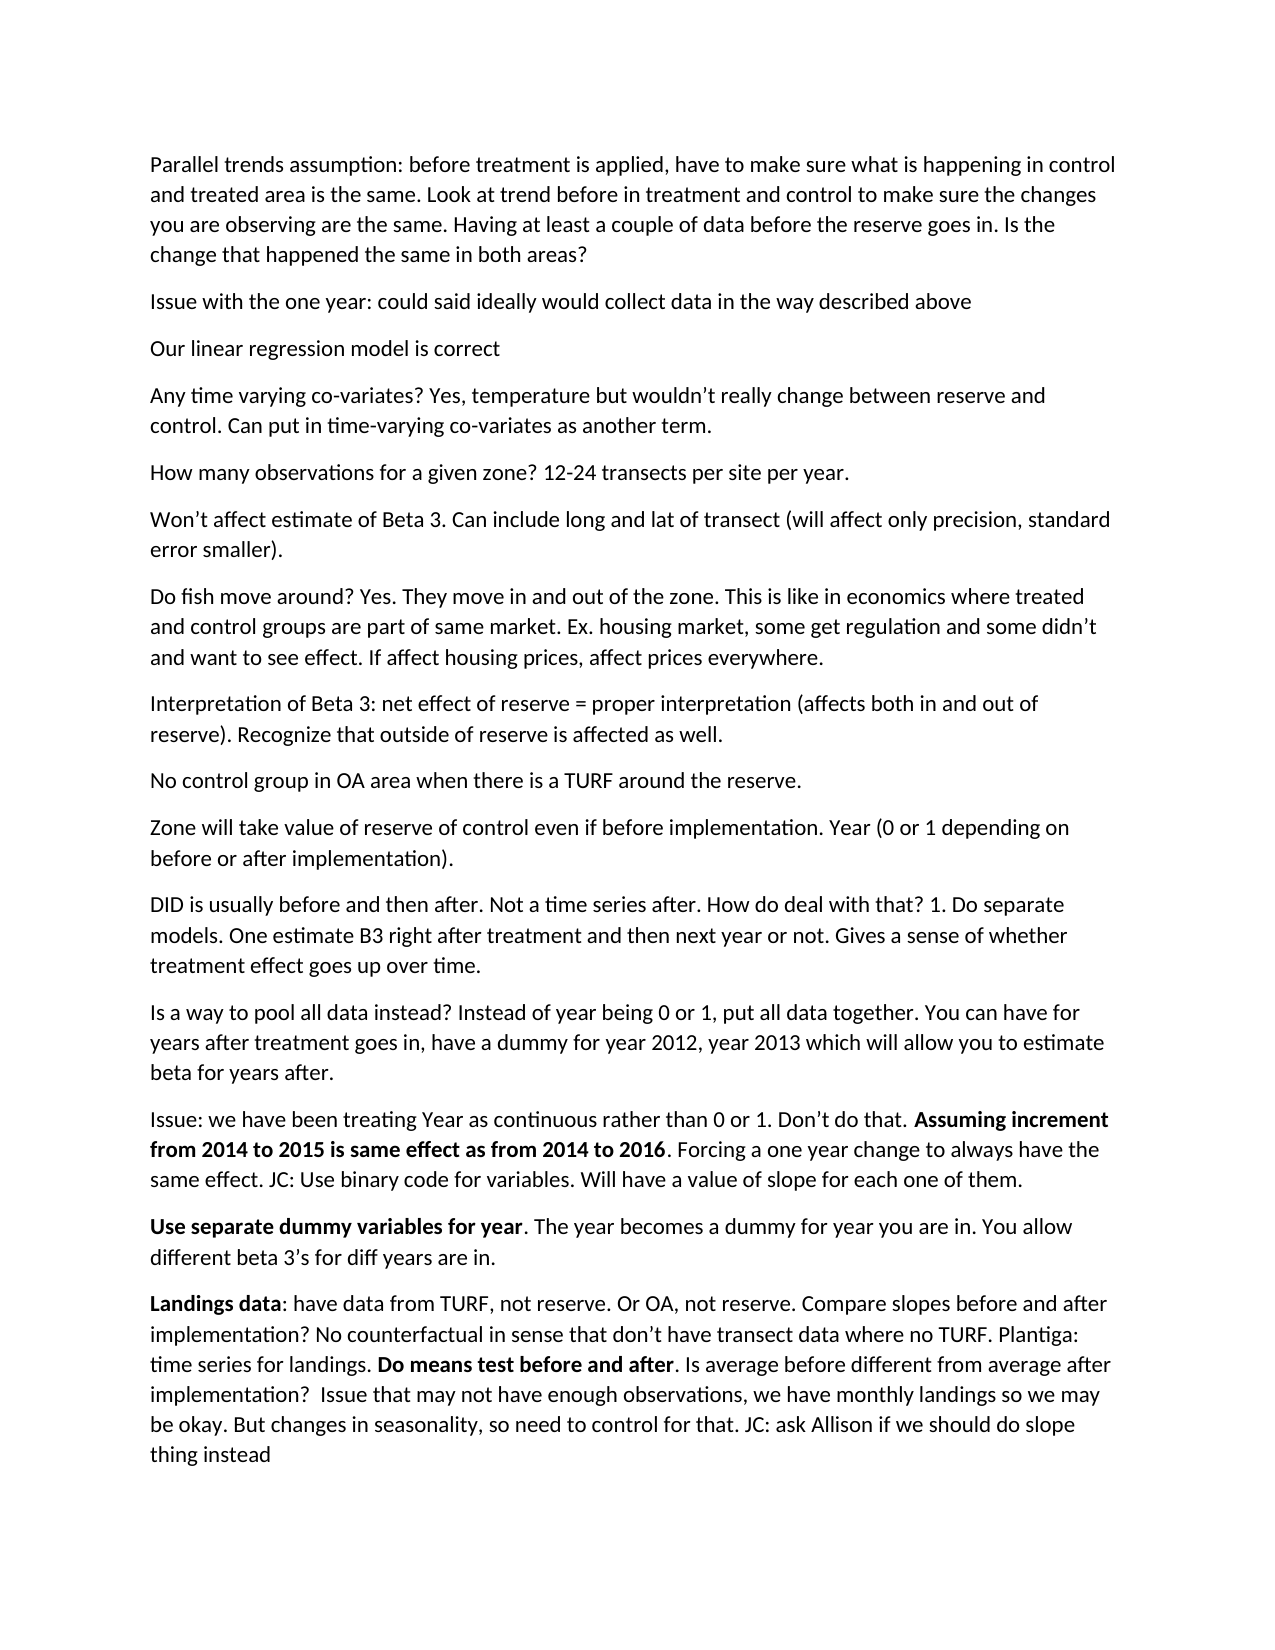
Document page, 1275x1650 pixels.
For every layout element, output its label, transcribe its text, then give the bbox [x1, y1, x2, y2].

text DID is usually before and then after. Not a time series after. How do deal with that? 1. Do separate models. One estimate B3 right after treatment and then next year or not. Gives a sense of whether treatment effect goes up over time. [150, 891, 1125, 979]
text Our linear regression model is correct [150, 334, 1125, 362]
text Use separate dummy variables for year. The year becomes a dummy for year you are in. You allow different beta 3’s for diff years are in. [150, 1212, 1125, 1271]
text No control group in OA area when there is a TURF around the reserve. [150, 767, 1125, 795]
text Issue: we have been treating Year as continuous rather than 0 or 1. Don’t do that. Assuming increment from 2014 to 2015 is same effect as from 2014 to 2016. Forcing a one year change to always have the same effect. JC: Use binary code for variables. Will have a value of slope for each one of them. [150, 1105, 1125, 1194]
text Any time varying co-variates? Yes, temperature but wouldn’t really change between reserve and control. Can put in time-varying co-variates as another term. [150, 381, 1125, 439]
text Do fish move around? Yes. They move in and out of the zone. This is like in economics where treated and control groups are part of same market. Ex. housing market, some get regulation and some didn’t and want to see effect. If affect housing prices, affect prices everywhere. [150, 582, 1125, 671]
text Is a way to pool all data instead? Instead of year being 0 or 1, put all data together. You can have for years after treatment goes in, have a dummy for year 2012, year 2013 which will allow you to estimate beta for years after. [150, 998, 1125, 1086]
text Parallel trends assumption: before treatment is applied, have to make sure what is happening in control and treated area is the same. Look at trend before in treatment and control to make sure the changes you are observing are the same. Having at least a couple of data before the reserve goes in. Is the change that happened the same in both areas? [150, 150, 1125, 269]
text Issue with the one year: could said ideally would collect data in the way described above [150, 287, 1125, 316]
text Interpretation of Beta 3: net effect of reserve = proper interpretation (affects both in and out of reserve). Recognize that outside of reserve is affected as well. [150, 689, 1125, 748]
text Zone will take value of reserve of control even if before implementation. Year (0 or 1 depending on before or after implementation). [150, 813, 1125, 872]
text Landings data: have data from TURF, not reserve. Or OA, not reserve. Compare slopes before and after implementation? No counterfactual in sense that don’t have transect data where no TURF. Plantiga: time series for landings. Do means test before and after. Is average before different from average after implementation? Issue that may not have enough observations, we have monthly landings so we may be okay. But changes in seasonality, so need to control for that. JC: ask Allison if we should do slope thing instead [150, 1289, 1125, 1469]
text Won’t affect estimate of Beta 3. Can include long and lat of transect (will affect only precision, standard error smaller). [150, 505, 1125, 563]
text How many observations for a given zone? 12-24 transects per site per year. [150, 458, 1125, 486]
